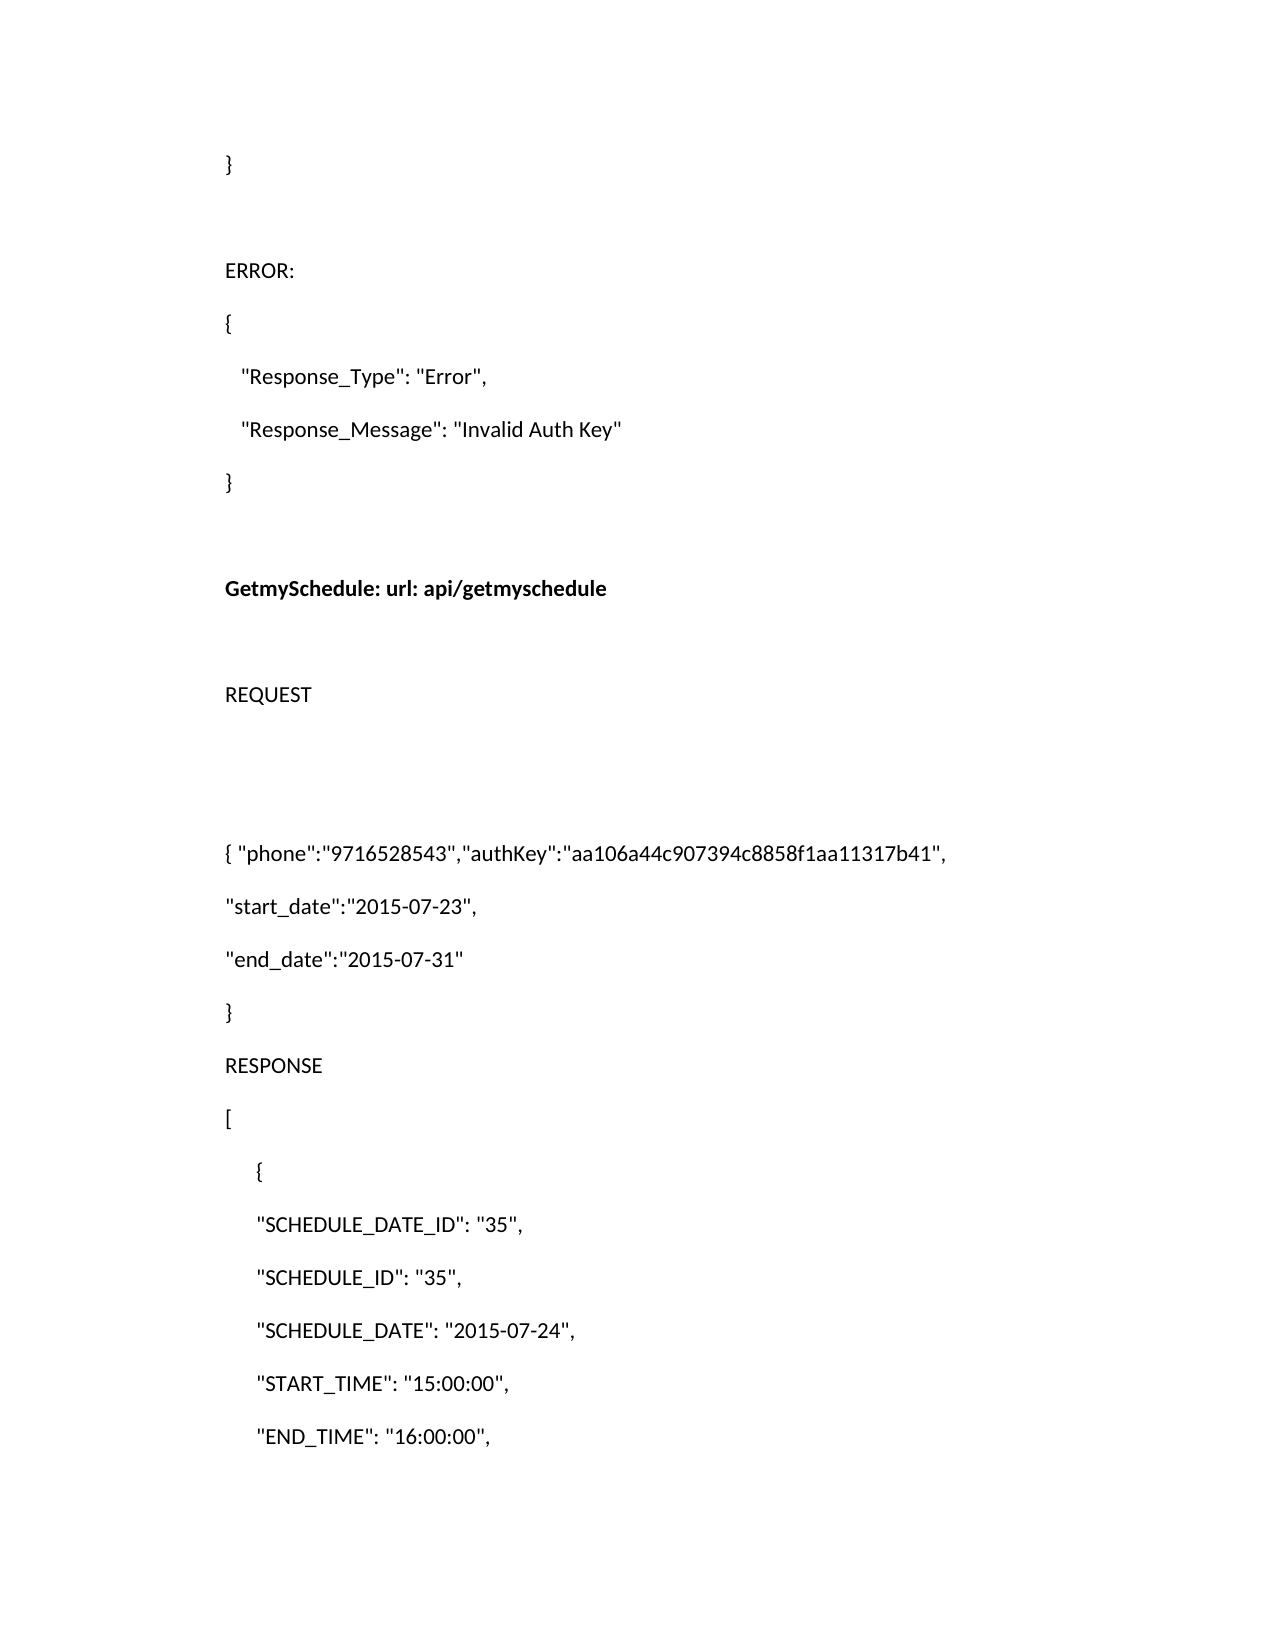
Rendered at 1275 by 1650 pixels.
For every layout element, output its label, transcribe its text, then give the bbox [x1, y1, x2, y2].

text "END_TIME": "16:00:00", [225, 1422, 1125, 1451]
text "Response_Message": "Invalid Auth Key" [225, 415, 1125, 443]
text "SCHEDULE_DATE": "2015-07-24", [225, 1316, 1125, 1344]
text [ [225, 1104, 1125, 1132]
text } [225, 150, 1125, 178]
text } [225, 468, 1125, 496]
text { "phone":"9716528543","authKey":"aa106a44c907394c8858f1aa11317b41", [225, 839, 1125, 867]
text GetmySchedule: url: api/getmyschedule [225, 574, 1125, 602]
text "SCHEDULE_ID": "35", [225, 1263, 1125, 1291]
text RESPONSE [225, 1051, 1125, 1079]
text "START_TIME": "15:00:00", [225, 1369, 1125, 1397]
text { [225, 1157, 1125, 1185]
text "Response_Type": "Error", [225, 362, 1125, 390]
text { [225, 309, 1125, 337]
text "end_date":"2015-07-31" [225, 945, 1125, 973]
text ERROR: [225, 256, 1125, 284]
text "SCHEDULE_DATE_ID": "35", [225, 1210, 1125, 1238]
text REQUEST [225, 680, 1125, 708]
text "start_date":"2015-07-23", [225, 892, 1125, 920]
text } [225, 998, 1125, 1026]
